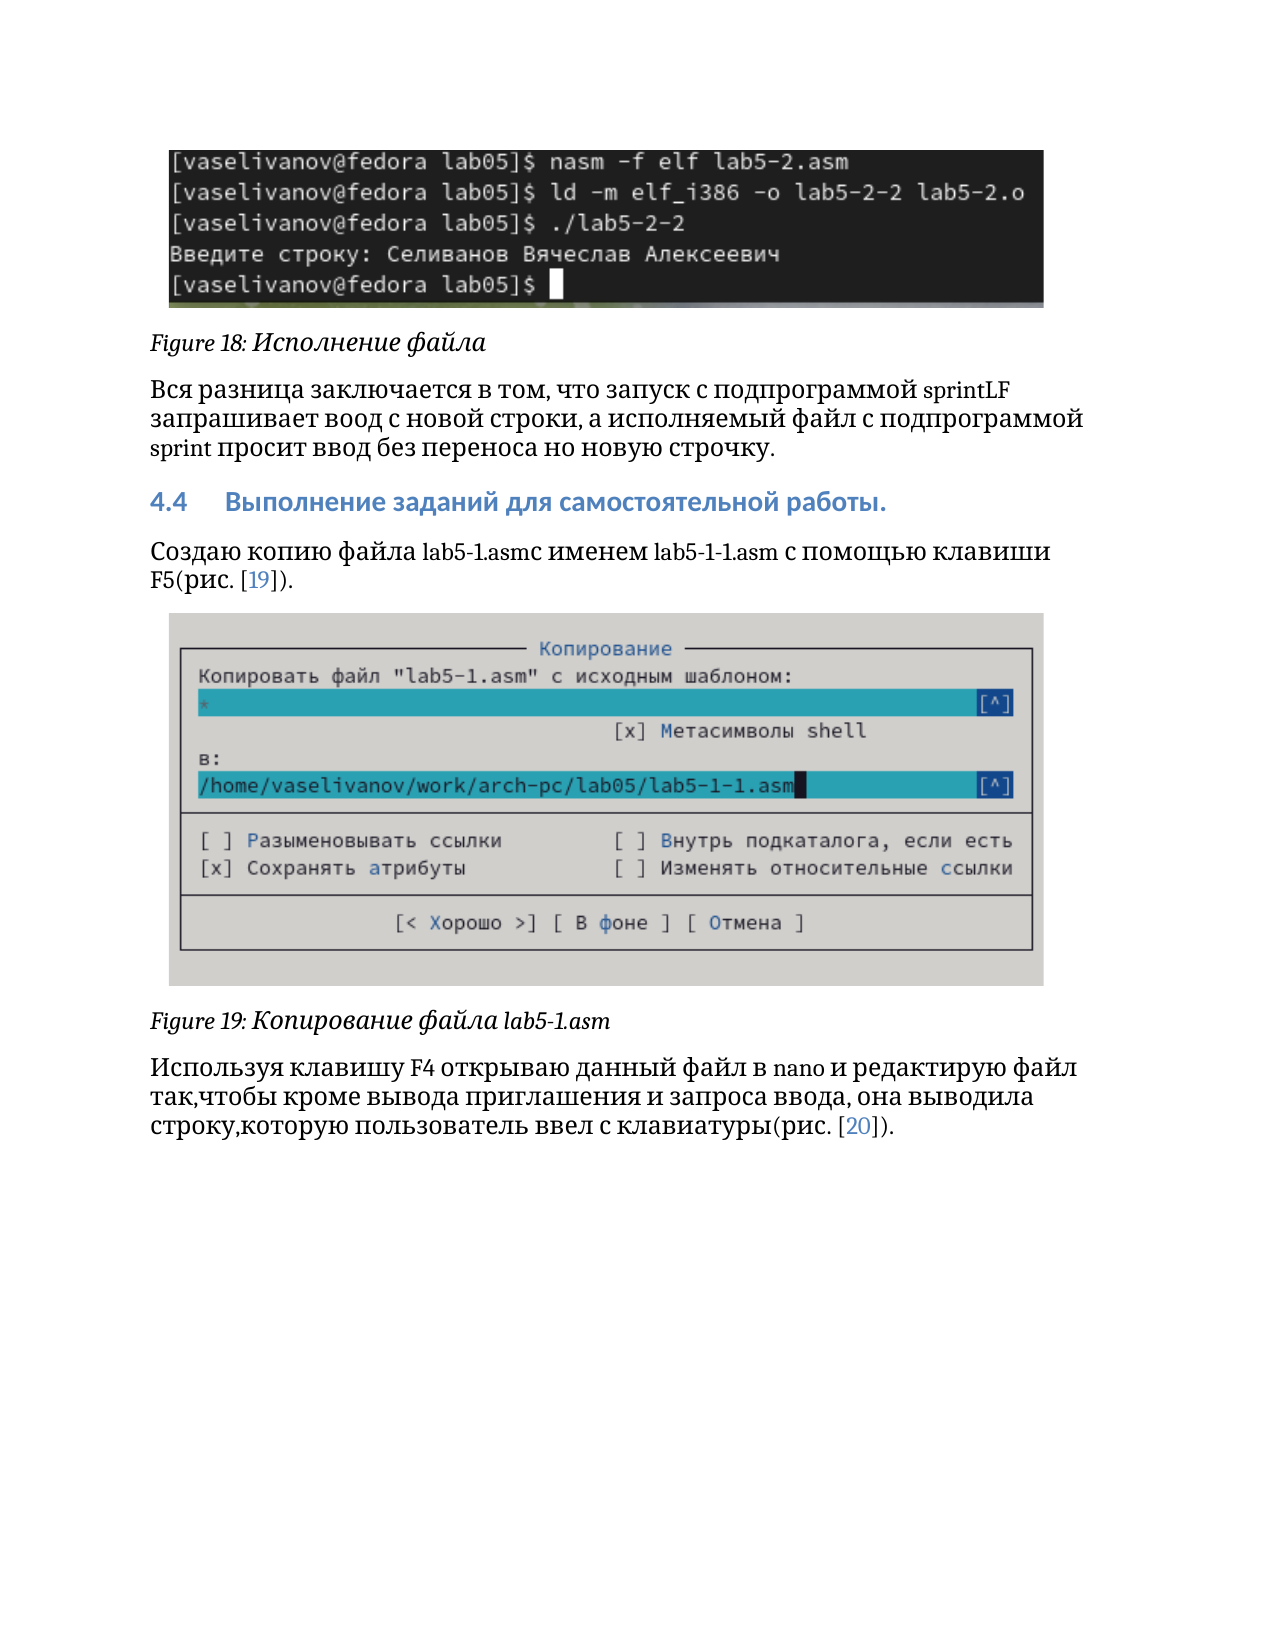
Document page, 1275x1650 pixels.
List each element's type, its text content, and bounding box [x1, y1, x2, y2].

text Создаю копию файла lab5-1.asmс именем lab5-1-1.asm с помощью клавиши F5(рис. [19]). [150, 537, 1125, 595]
text Figure 19: Копирование файла lab5-1.asm [150, 1007, 1125, 1036]
picture [168, 150, 1044, 308]
text Вся разница заключается в том, что запуск с подпрограммой sprintLF запрашивает воод с новой строки, а исполняемый файл с подпрограммой sprint просит ввод без переноса но новую строчку. [150, 376, 1125, 462]
picture [168, 613, 1044, 986]
text Используя клавишу F4 открываю данный файл в nano и редактирую файл так,чтобы кроме вывода приглашения и запроса ввода, она выводила строку,которую пользователь ввел с клавиатуры(рис. [20]). [150, 1054, 1125, 1141]
text Figure 18: Исполнение файла [150, 328, 1125, 357]
subtitle 4.4 Выполнение заданий для самостоятельной работы. [150, 483, 1125, 519]
